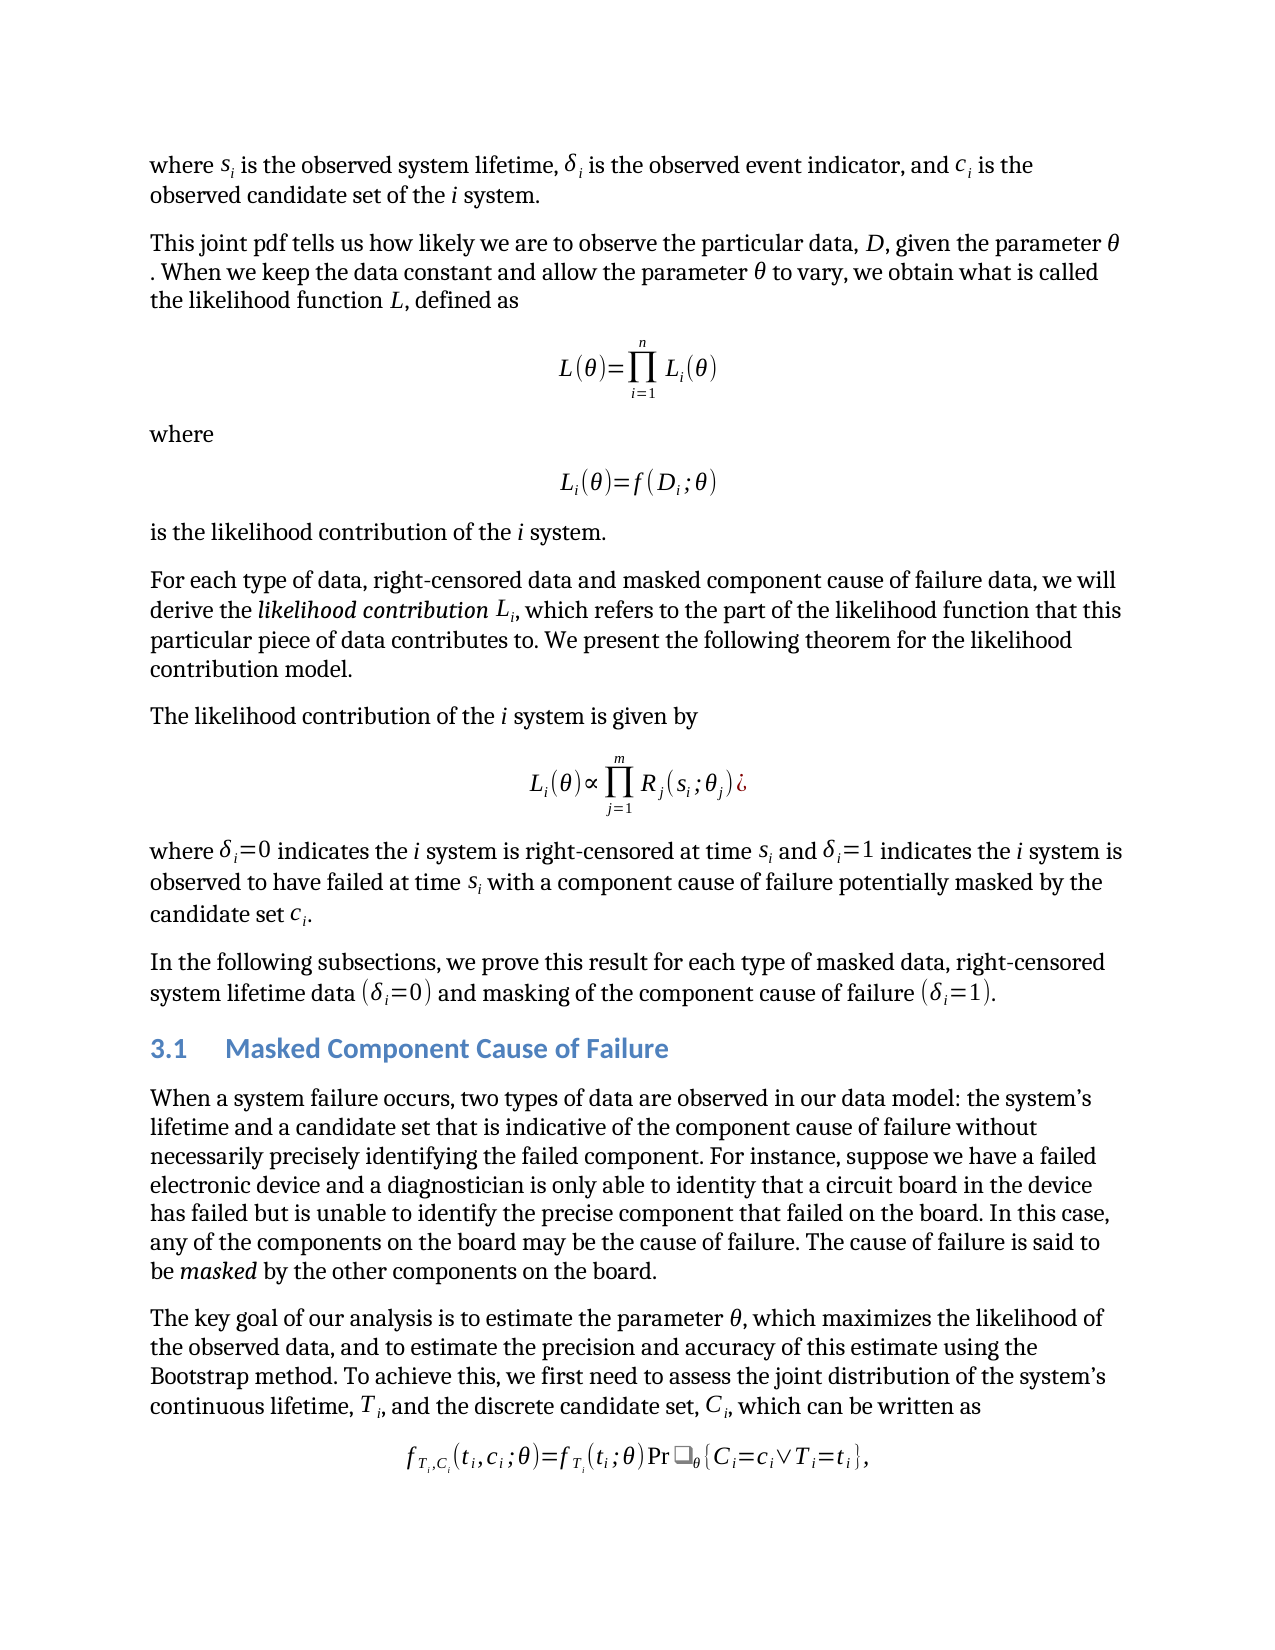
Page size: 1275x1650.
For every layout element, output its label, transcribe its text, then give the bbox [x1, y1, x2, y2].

text where indicates the system is right-censored at time and indicates the system is observed to have failed at time with a component cause of failure potentially masked by the candidate set . [150, 836, 1125, 929]
text where [150, 420, 1125, 449]
text When a system failure occurs, two types of data are observed in our data model: the system’s lifetime and a candidate set that is indicative of the component cause of failure without necessarily precisely identifying the failed component. For instance, suppose we have a failed electronic device and a diagnostician is only able to identity that a circuit board in the device has failed but is unable to identify the precise component that failed on the board. In this case, any of the components on the board may be the cause of failure. The cause of failure is said to be masked by the other components on the board. [150, 1084, 1125, 1286]
text is the likelihood contribution of the system. [150, 518, 1125, 547]
text In the following subsections, we prove this result for each type of masked data, right-censored system lifetime data and masking of the component cause of failure . [150, 948, 1125, 1009]
text where is the observed system lifetime, is the observed event indicator, and is the observed candidate set of the system. [150, 150, 1125, 210]
text For each type of data, right-censored data and masked component cause of failure data, we will derive the likelihood contribution , which refers to the part of the likelihood function that this particular piece of data contributes to. We present the following theorem for the likelihood contribution model. [150, 566, 1125, 683]
text The likelihood contribution of the system is given by [150, 702, 1125, 731]
text This joint pdf tells us how likely we are to observe the particular data, , given the parameter . When we keep the data constant and allow the parameter to vary, we obtain what is called the likelihood function , defined as [150, 229, 1125, 315]
text The key goal of our analysis is to estimate the parameter , which maximizes the likelihood of the observed data, and to estimate the precision and accuracy of this estimate using the Bootstrap method. To achieve this, we first need to assess the joint distribution of the system’s continuous lifetime, , and the discrete candidate set, , which can be written as [150, 1304, 1125, 1422]
subtitle 3.1 Masked Component Cause of Failure [150, 1030, 1125, 1066]
